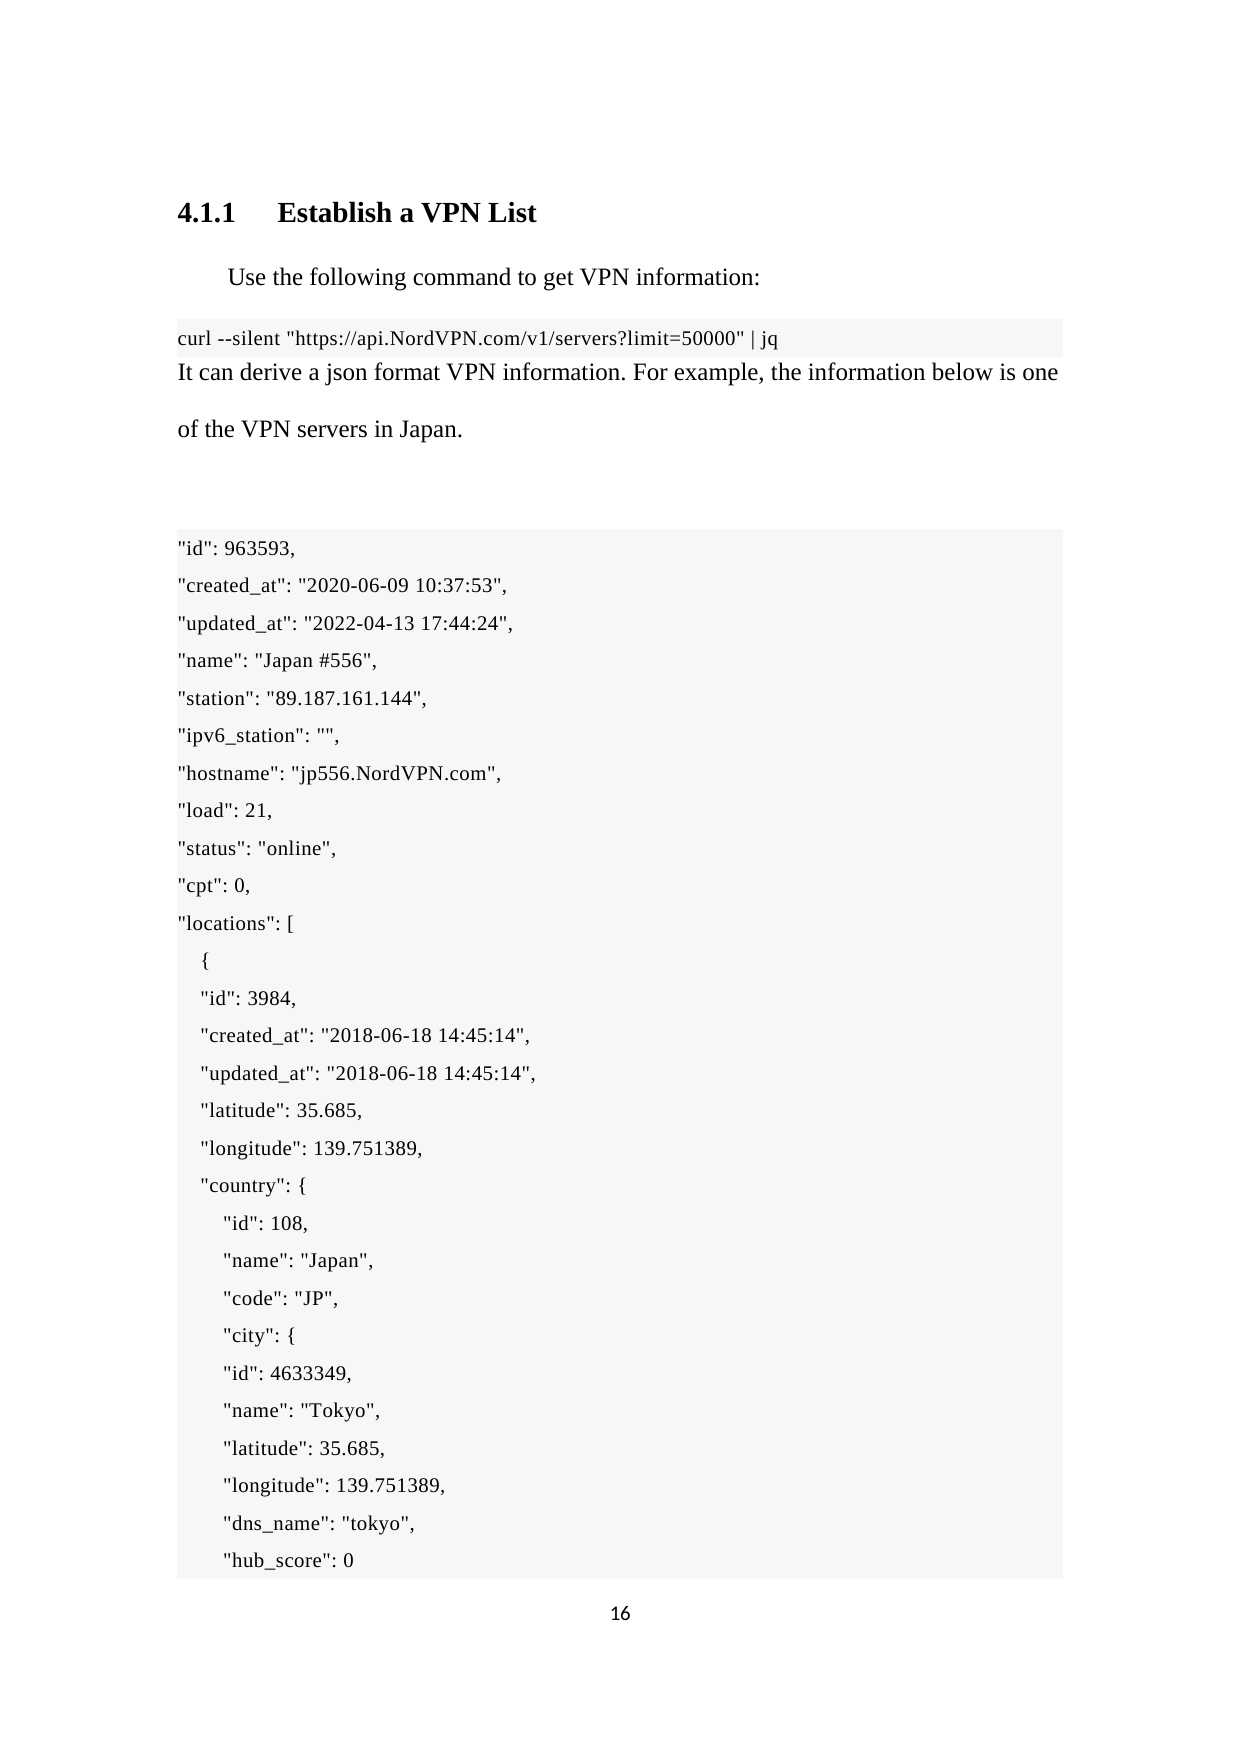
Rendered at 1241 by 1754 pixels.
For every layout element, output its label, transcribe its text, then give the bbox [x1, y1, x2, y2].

text "name": "Japan", [177, 1242, 1063, 1279]
text "hostname": "jp556.NordVPN.com", [177, 754, 1063, 792]
text "dns_name": "tokyo", [177, 1504, 1063, 1542]
text "status": "online", [177, 829, 1063, 867]
text "locations": [ [177, 904, 1063, 942]
text curl --silent "https://api.NordVPN.com/v1/servers?limit=50000" | jq [177, 319, 1063, 357]
text "station": "89.187.161.144", [177, 679, 1063, 717]
text "latitude": 35.685, [177, 1092, 1063, 1129]
text "latitude": 35.685, [177, 1429, 1063, 1467]
text Use the following command to get VPN information: [177, 262, 1063, 291]
text "name": "Tokyo", [177, 1392, 1063, 1429]
text "id": 963593, [177, 529, 1063, 567]
text "load": 21, [177, 792, 1063, 829]
text It can derive a json format VPN information. For example, the information below is one of the VPN servers in Japan. [177, 357, 1063, 443]
text "id": 3984, [177, 979, 1063, 1017]
text "name": "Japan #556", [177, 642, 1063, 679]
text "updated_at": "2018-06-18 14:45:14", [177, 1054, 1063, 1092]
text "id": 108, [177, 1204, 1063, 1242]
text "id": 4633349, [177, 1354, 1063, 1392]
text "created_at": "2018-06-18 14:45:14", [177, 1017, 1063, 1054]
text "cpt": 0, [177, 867, 1063, 904]
text "created_at": "2020-06-09 10:37:53", [177, 567, 1063, 604]
text "ipv6_station": "", [177, 717, 1063, 754]
text "country": { [177, 1167, 1063, 1204]
text "longitude": 139.751389, [177, 1467, 1063, 1504]
text { [177, 942, 1063, 979]
text "code": "JP", [177, 1279, 1063, 1317]
text 4.1.1 Establish a VPN List [177, 195, 1063, 228]
text "longitude": 139.751389, [177, 1129, 1063, 1167]
text "hub_score": 0 [177, 1542, 1063, 1579]
text "updated_at": "2022-04-13 17:44:24", [177, 604, 1063, 642]
text "city": { [177, 1317, 1063, 1354]
